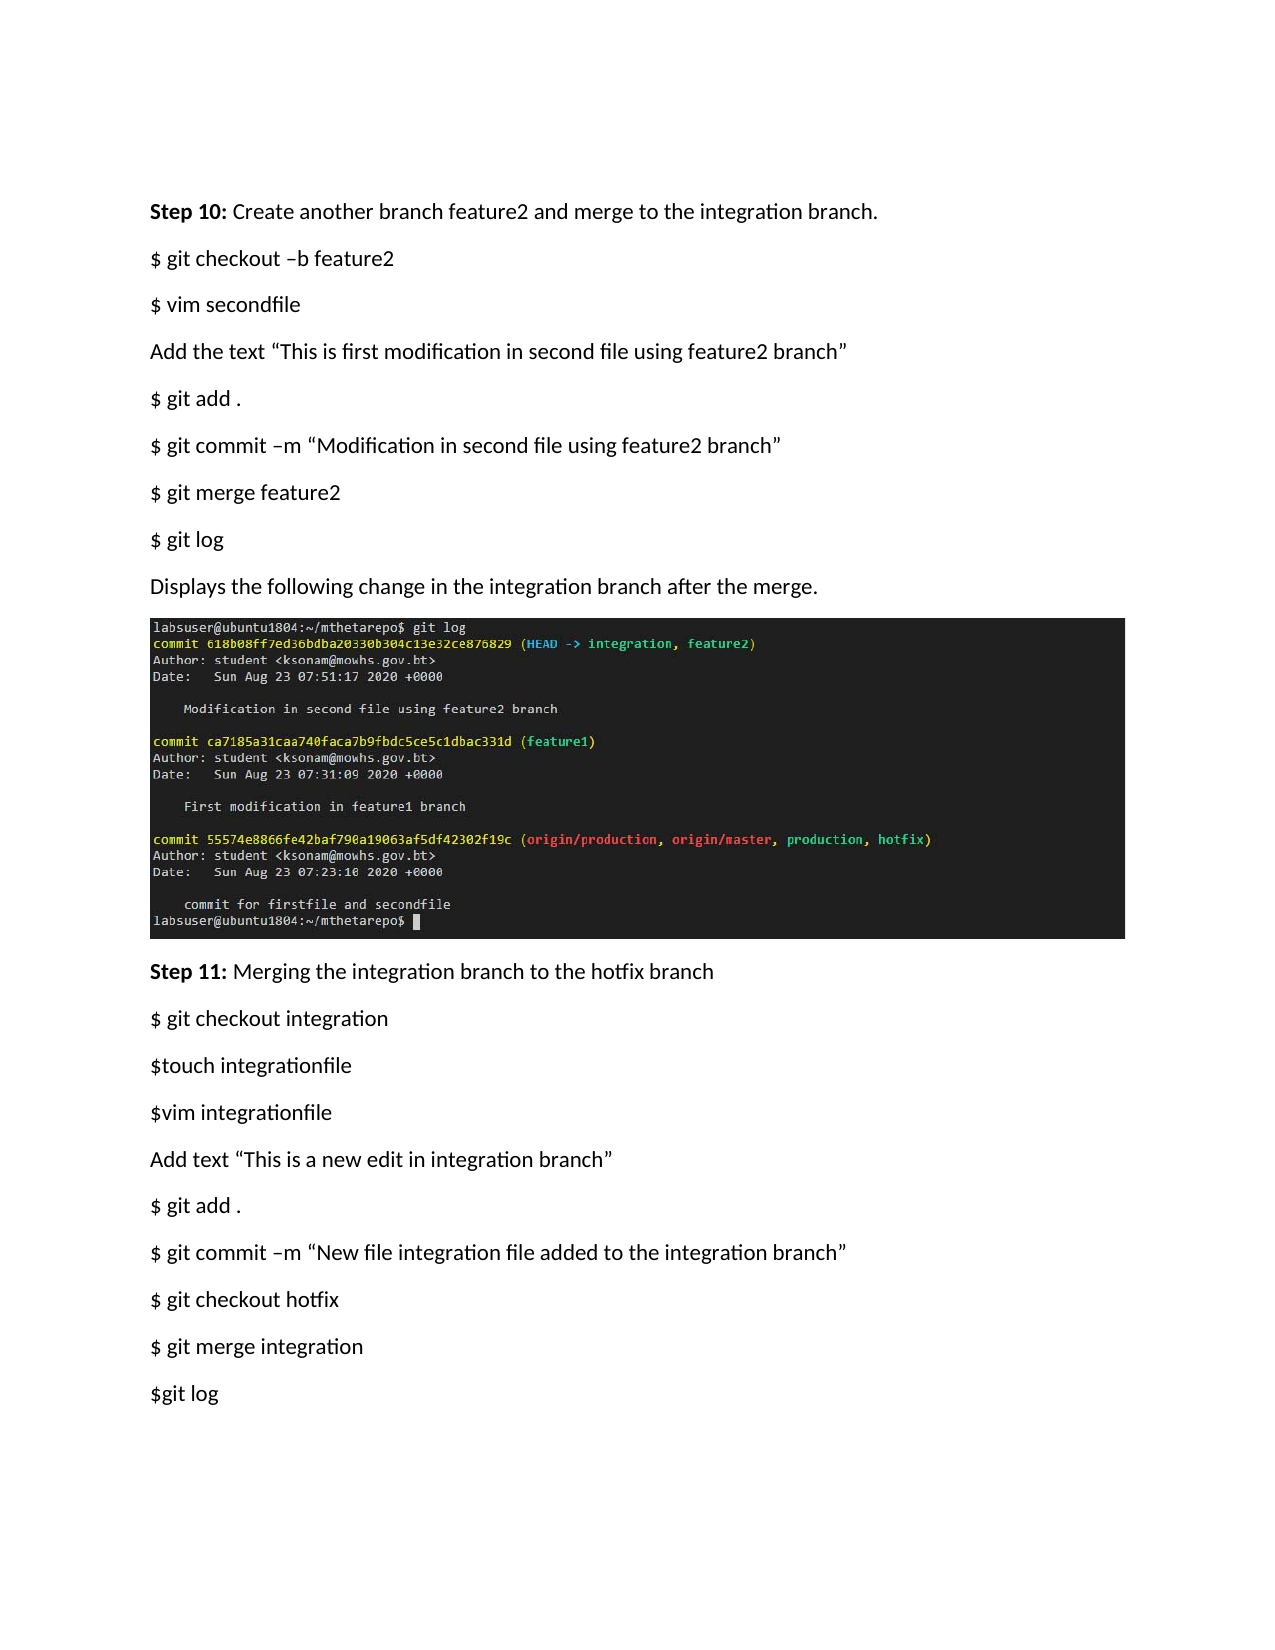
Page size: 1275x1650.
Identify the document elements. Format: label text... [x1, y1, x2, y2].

text $ git log [150, 525, 1125, 553]
text $ git commit –m “New file integration file added to the integration branch” [150, 1238, 1125, 1266]
text Step 11: Merging the integration branch to the hotfix branch [150, 957, 1125, 985]
text $ git checkout integration [150, 1004, 1125, 1032]
text $vim integrationfile [150, 1098, 1125, 1126]
text $ git commit –m “Modification in second file using feature2 branch” [150, 431, 1125, 459]
text Step 10: Create another branch feature2 and merge to the integration branch. [150, 197, 1125, 225]
text $ git add . [150, 384, 1125, 412]
text $ git checkout –b feature2 [150, 244, 1125, 272]
text $touch integrationfile [150, 1051, 1125, 1079]
text Displays the following change in the integration branch after the merge. [150, 572, 1125, 600]
text $ git checkout hotfix [150, 1285, 1125, 1313]
text $ git add . [150, 1192, 1125, 1219]
text $ vim secondfile [150, 291, 1125, 319]
text $ git merge integration [150, 1332, 1125, 1360]
text $ git merge feature2 [150, 478, 1125, 506]
text $git log [150, 1379, 1125, 1407]
picture [150, 618, 1125, 939]
text Add the text “This is first modification in second file using feature2 branch” [150, 337, 1125, 366]
text Add text “This is a new edit in integration branch” [150, 1145, 1125, 1173]
